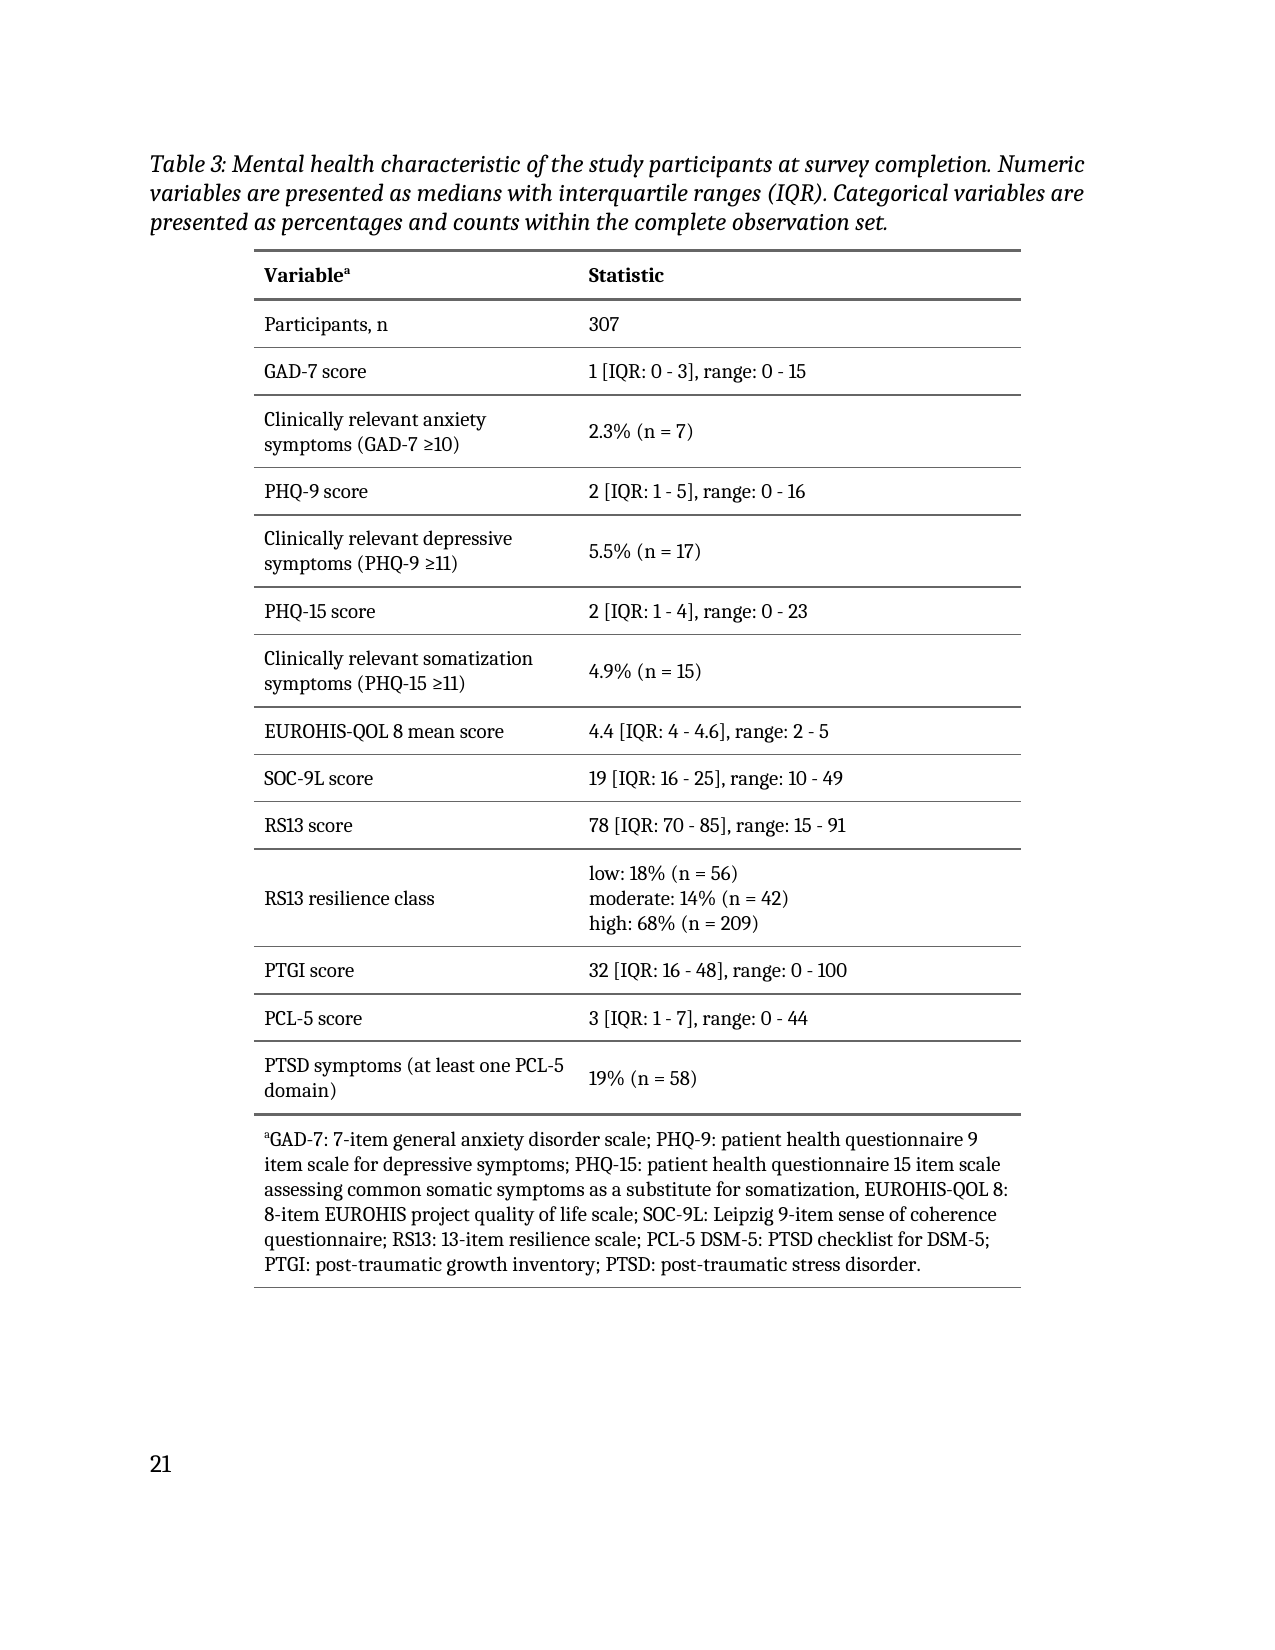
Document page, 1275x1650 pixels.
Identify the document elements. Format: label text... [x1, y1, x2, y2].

table_cell Clinically relevant somatization symptoms (PHQ-15 ≥11) [254, 635, 578, 706]
table_cell GAD-7 score [254, 348, 578, 394]
table_header Variablea [254, 252, 578, 298]
table_cell Clinically relevant anxiety symptoms (GAD-7 ≥10) [254, 396, 578, 466]
table_cell 307 [579, 301, 1021, 347]
table_cell PTSD symptoms (at least one PCL-5 domain) [254, 1042, 578, 1113]
table_cell 19% (n = 58) [579, 1042, 1021, 1113]
table_cell Clinically relevant depressive symptoms (PHQ-9 ≥11) [254, 516, 578, 586]
table_cell RS13 score [254, 802, 578, 848]
table_cell PCL-5 score [254, 995, 578, 1040]
table_cell aGAD-7: 7-item general anxiety disorder scale; PHQ-9: patient health questionnaire 9 item scale for depressive symptoms; PHQ-15: patient health questionnaire 15 item scale assessing common somatic symptoms as a substitute for somatization, EUROHIS-QOL 8: 8-item EUROHIS project quality of life scale; SOC-9L: Leipzig 9-item sense of coherence questionnaire; RS13: 13-item resilience scale; PCL-5 DSM-5: PTSD checklist for DSM-5; PTGI: post-traumatic growth inventory; PTSD: post-traumatic stress disorder. [254, 1116, 1021, 1287]
table_cell 1 [IQR: 0 - 3], range: 0 - 15 [579, 348, 1021, 394]
table_cell 2 [IQR: 1 - 5], range: 0 - 16 [579, 468, 1021, 514]
table_cell low: 18% (n = 56) moderate: 14% (n = 42) high: 68% (n = 209) [579, 850, 1021, 946]
table_cell PTGI score [254, 947, 578, 993]
table_cell 4.4 [IQR: 4 - 4.6], range: 2 - 5 [579, 708, 1021, 753]
table_cell 2.3% (n = 7) [579, 396, 1021, 466]
table_cell 19 [IQR: 16 - 25], range: 10 - 49 [579, 755, 1021, 801]
table_cell EUROHIS-QOL 8 mean score [254, 708, 578, 753]
table_cell RS13 resilience class [254, 850, 578, 946]
text Table 3: Mental health characteristic of the study participants at survey completion. Numeric variables are presented as medians with interquartile ranges (IQR). Categorical variables are presented as percentages and counts within the complete observation set. [150, 150, 1125, 236]
table_cell SOC-9L score [254, 755, 578, 801]
table_cell 4.9% (n = 15) [579, 635, 1021, 706]
table_header Statistic [579, 252, 1021, 298]
table_cell 3 [IQR: 1 - 7], range: 0 - 44 [579, 995, 1021, 1040]
table_cell 2 [IQR: 1 - 4], range: 0 - 23 [579, 588, 1021, 634]
table_cell 5.5% (n = 17) [579, 516, 1021, 586]
table_cell 78 [IQR: 70 - 85], range: 15 - 91 [579, 802, 1021, 848]
table_cell PHQ-15 score [254, 588, 578, 634]
table_cell Participants, n [254, 301, 578, 347]
table_cell 32 [IQR: 16 - 48], range: 0 - 100 [579, 947, 1021, 993]
table_cell PHQ-9 score [254, 468, 578, 514]
